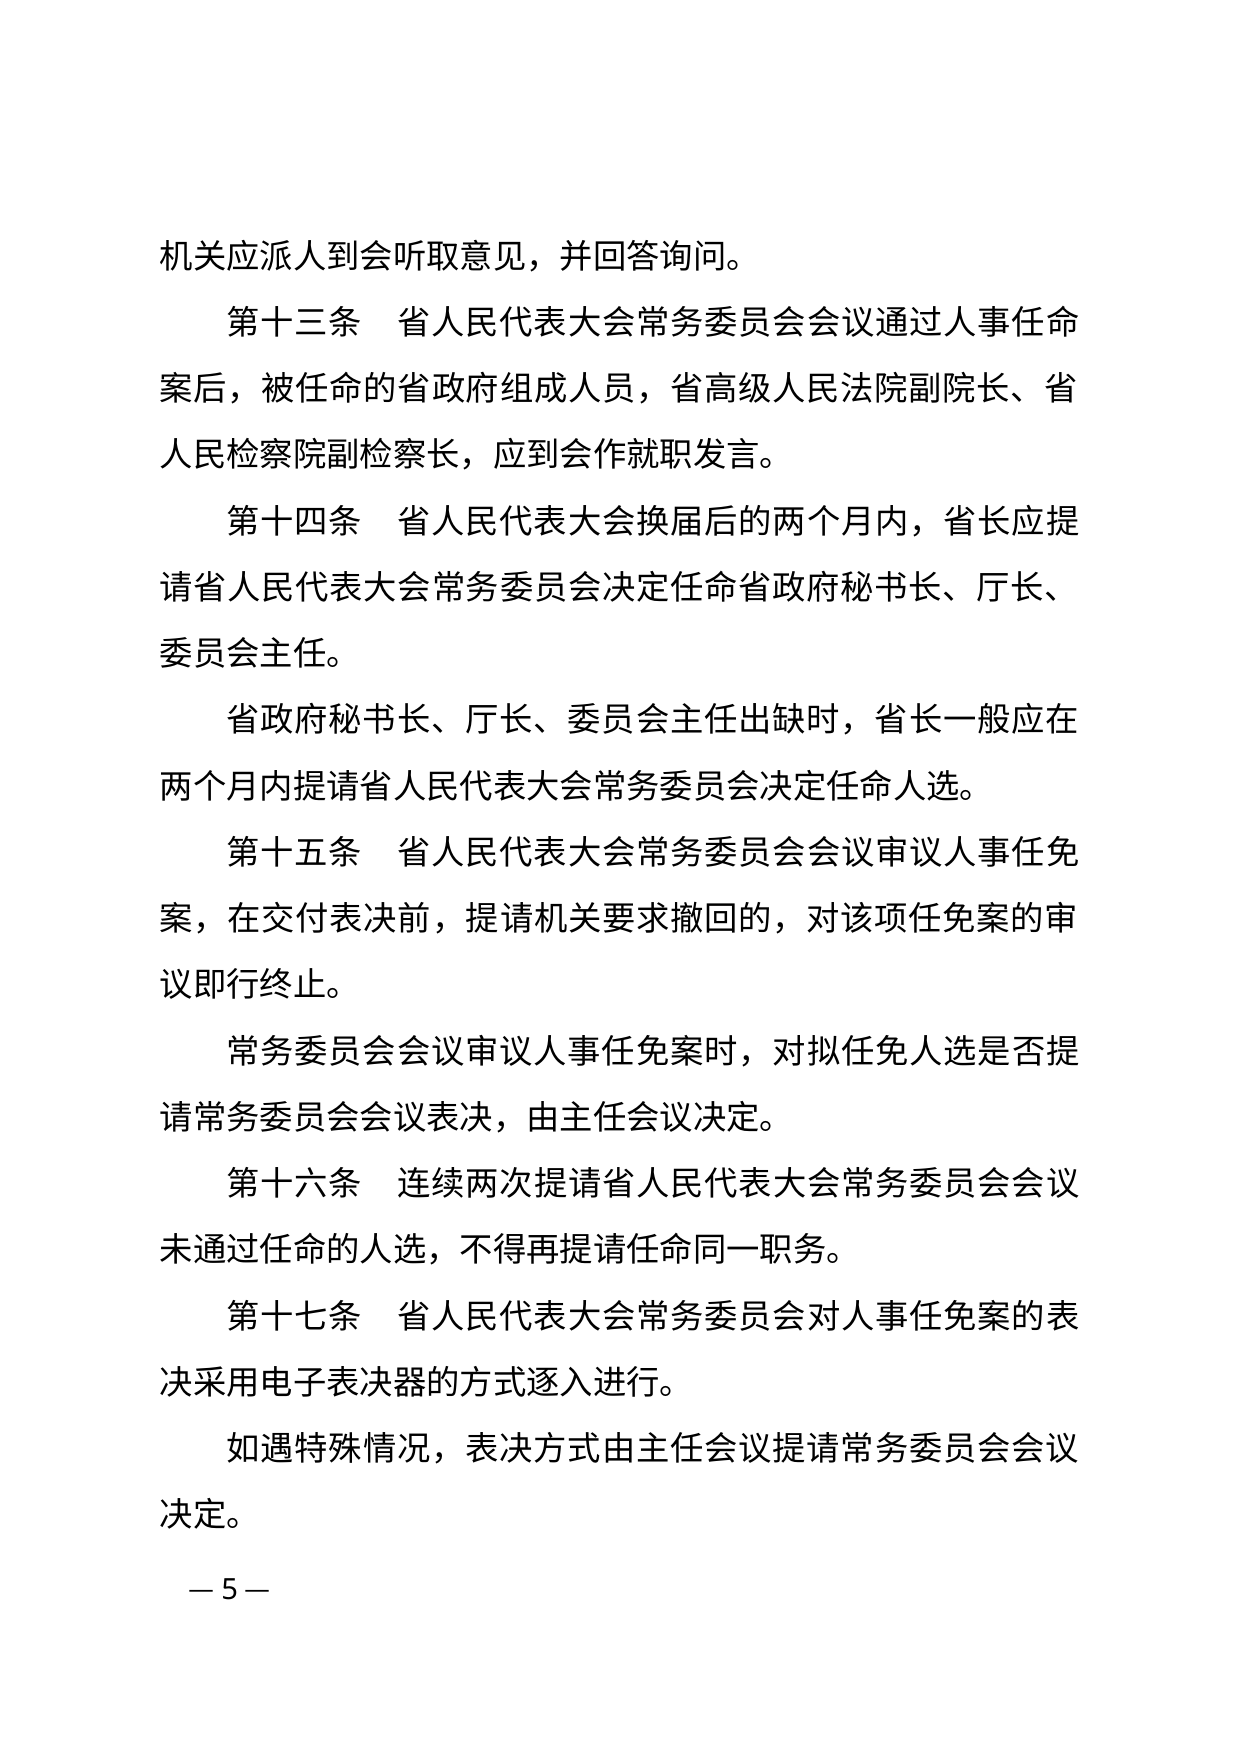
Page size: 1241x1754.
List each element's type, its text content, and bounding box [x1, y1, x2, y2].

text 第十五条 省人民代表大会常务委员会会议审议人事任免案，在交付表决前，提请机关要求撤回的，对该项任免案的审议即行终止。 [159, 817, 1081, 1015]
text 第十六条 连续两次提请省人民代表大会常务委员会会议未通过任命的人选，不得再提请任命同一职务。 [159, 1148, 1081, 1280]
text 如遇特殊情况，表决方式由主任会议提请常务委员会会议决定。 [159, 1413, 1081, 1545]
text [159, 220, 1081, 287]
text 第十七条 省人民代表大会常务委员会对人事任免案的表决采用电子表决器的方式逐入进行。 [159, 1280, 1081, 1413]
text 第十四条 省人民代表大会换届后的两个月内，省长应提请省人民代表大会常务委员会决定任命省政府秘书长、厅长、委员会主任。 [159, 485, 1081, 684]
text 省政府秘书长、厅长、委员会主任出缺时，省长一般应在两个月内提请省人民代表大会常务委员会决定任命人选。 [159, 684, 1081, 817]
text 常务委员会会议审议人事任免案时，对拟任免人选是否提请常务委员会会议表决，由主任会议决定。 [159, 1015, 1081, 1148]
text 第十三条 省人民代表大会常务委员会会议通过人事任命案后，被任命的省政府组成人员，省高级人民法院副院长、省人民检察院副检察长，应到会作就职发言。 [159, 287, 1081, 485]
